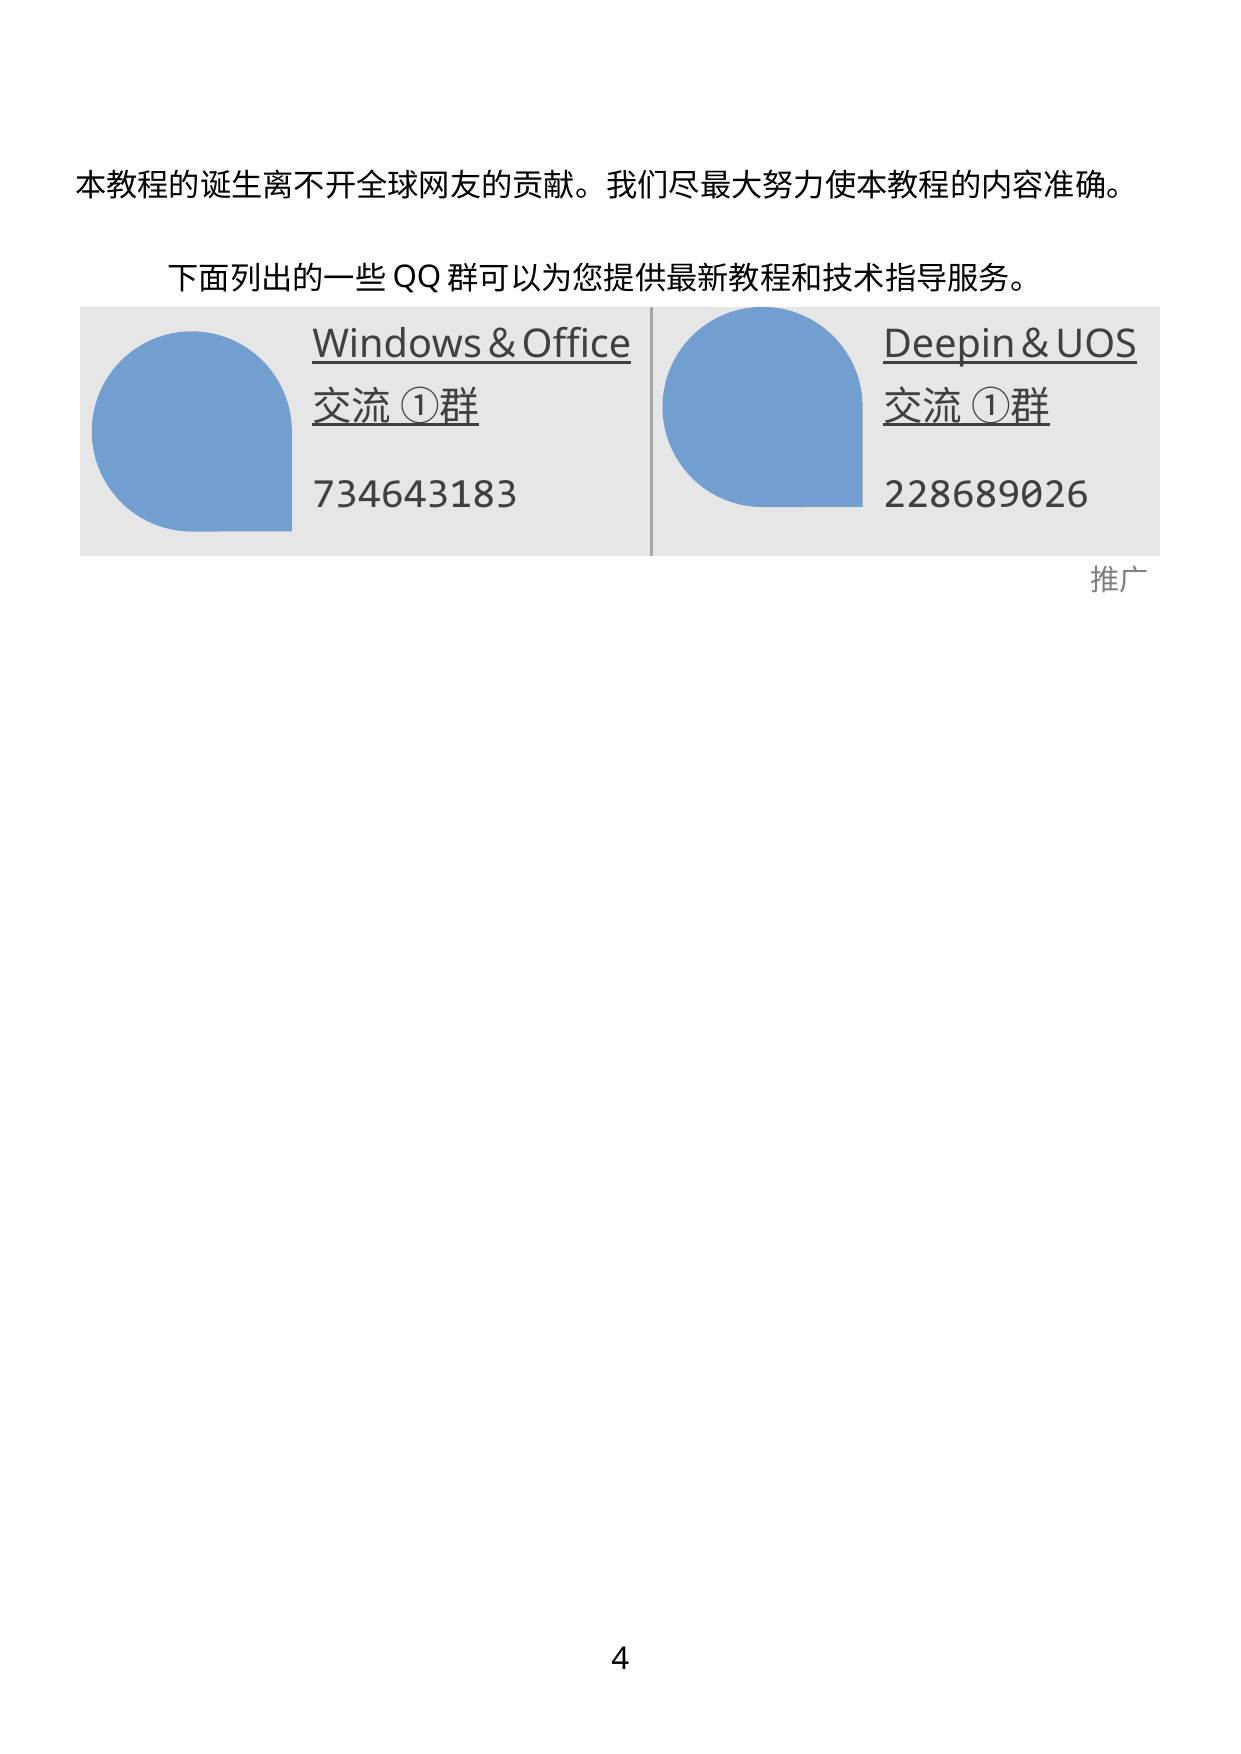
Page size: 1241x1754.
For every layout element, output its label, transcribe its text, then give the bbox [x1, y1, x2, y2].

table_cell 228689026 [872, 432, 1160, 556]
text 本教程涵盖了大部分Windows安装的要点但不会包含每个步骤的详解。本教程的诞生离不开全球网友的贡献。我们尽最大努力使本教程的内容准确。 [75, 151, 1165, 213]
table_header [80, 307, 301, 556]
table_cell 推广 [80, 556, 1160, 618]
table_header Windows＆Office 交流 ①群 [301, 307, 650, 432]
table_cell 734643183 [301, 432, 650, 556]
table_header [653, 307, 872, 556]
text 下面列出的一些QQ群可以为您提供最新教程和技术指导服务。 [75, 245, 1165, 307]
table_header Deepin＆UOS 交流 ①群 [872, 307, 1160, 432]
